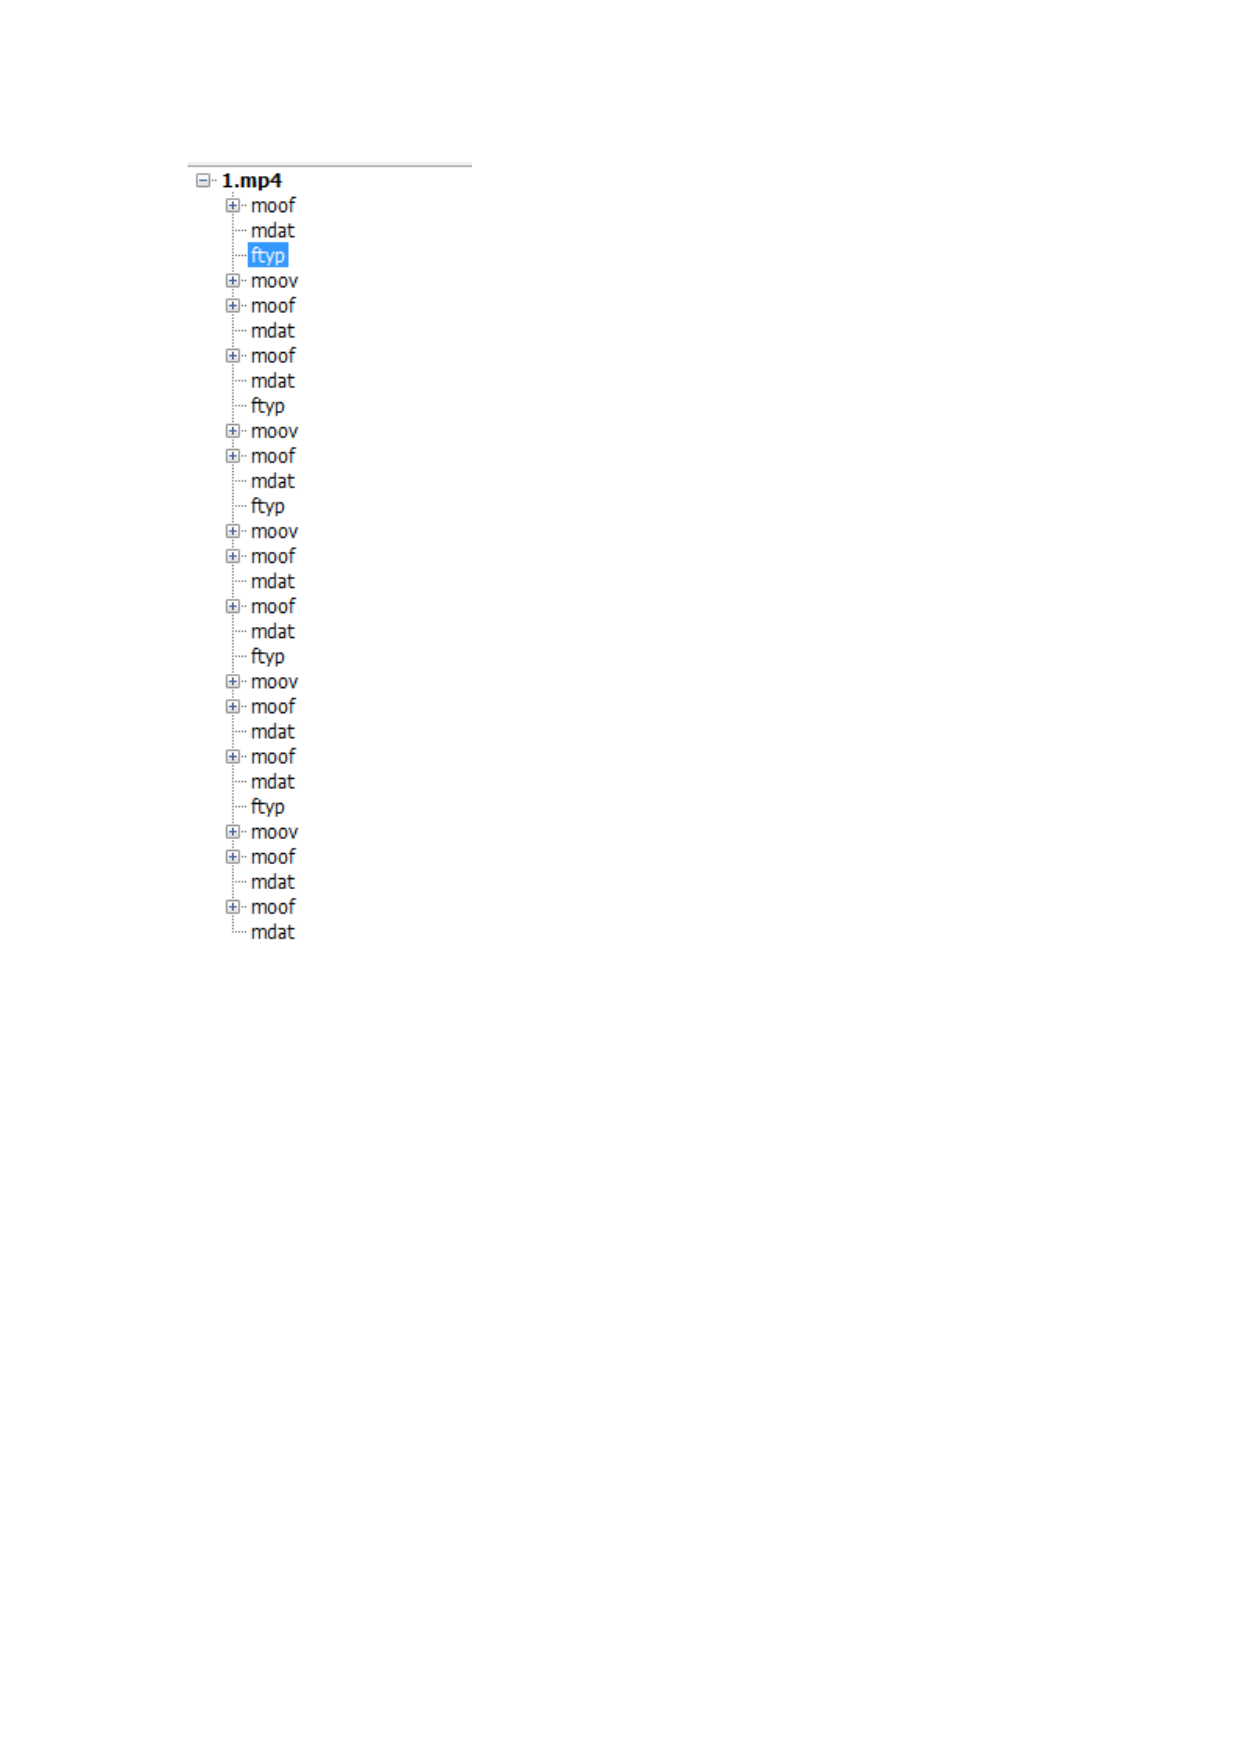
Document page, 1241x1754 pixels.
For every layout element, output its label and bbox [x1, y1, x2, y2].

picture [187, 162, 472, 994]
